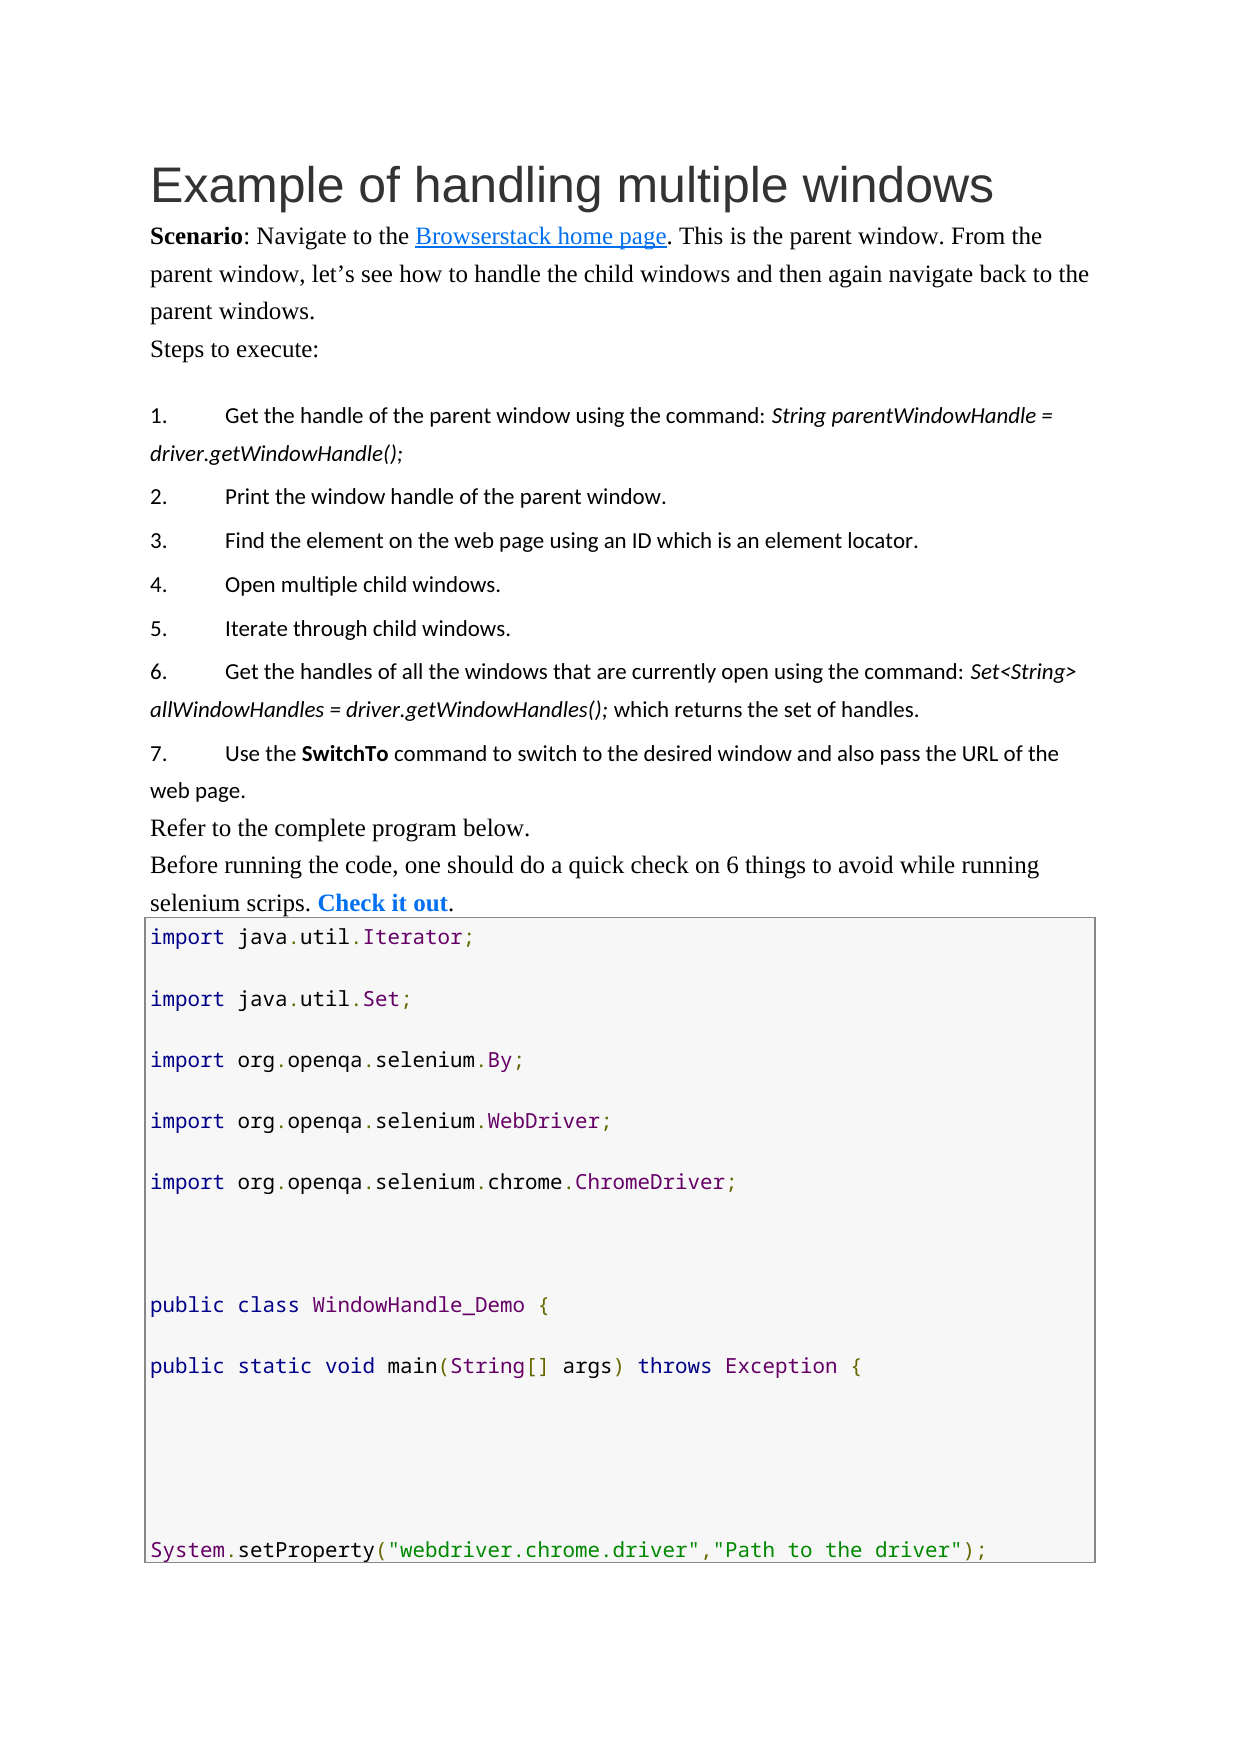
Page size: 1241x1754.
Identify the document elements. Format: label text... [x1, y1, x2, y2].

text Steps to execute: [150, 325, 1090, 362]
text import org.openqa.selenium.chrome.ChromeDriver; [146, 1162, 1094, 1196]
text import java.util.Set; [146, 978, 1094, 1012]
list Use the SwitchTo command to switch to the desired window and also pass the URL of the web page. [150, 729, 1090, 804]
subtitle Example of handling multiple windows [150, 150, 1090, 212]
list Open multiple child windows. [150, 560, 1090, 598]
text import org.openqa.selenium.WebDriver; [146, 1100, 1094, 1134]
list Get the handle of the parent window using the command: String parentWindowHandle = driver.getWindowHandle(); [150, 392, 1090, 467]
text import java.util.Iterator; [146, 918, 1094, 951]
text Before running the code, one should do a quick check on 6 things to avoid while running selenium scrips. Check it out. [150, 842, 1090, 917]
list Get the handles of all the windows that are currently open using the command: Set<String> allWindowHandles = driver.getWindowHandles(); which returns the set of handles. [150, 648, 1090, 723]
text public static void main(String[] args) throws Exception { [146, 1345, 1094, 1379]
list Find the element on the web page using an ID which is an element locator. [150, 517, 1090, 554]
text public class WindowHandle_Demo { [146, 1284, 1094, 1318]
list Print the window handle of the parent window. [150, 473, 1090, 510]
text import org.openqa.selenium.By; [146, 1039, 1094, 1073]
list Iterate through child windows. [150, 604, 1090, 642]
text System.setProperty("webdriver.chrome.driver","Path to the driver"); [146, 1529, 1094, 1562]
text Refer to the complete program below. [150, 804, 1090, 842]
text Scenario: Navigate to the Browserstack home page. This is the parent window. From the parent window, let’s see how to handle the child windows and then again navigate back to the parent windows. [150, 212, 1090, 325]
